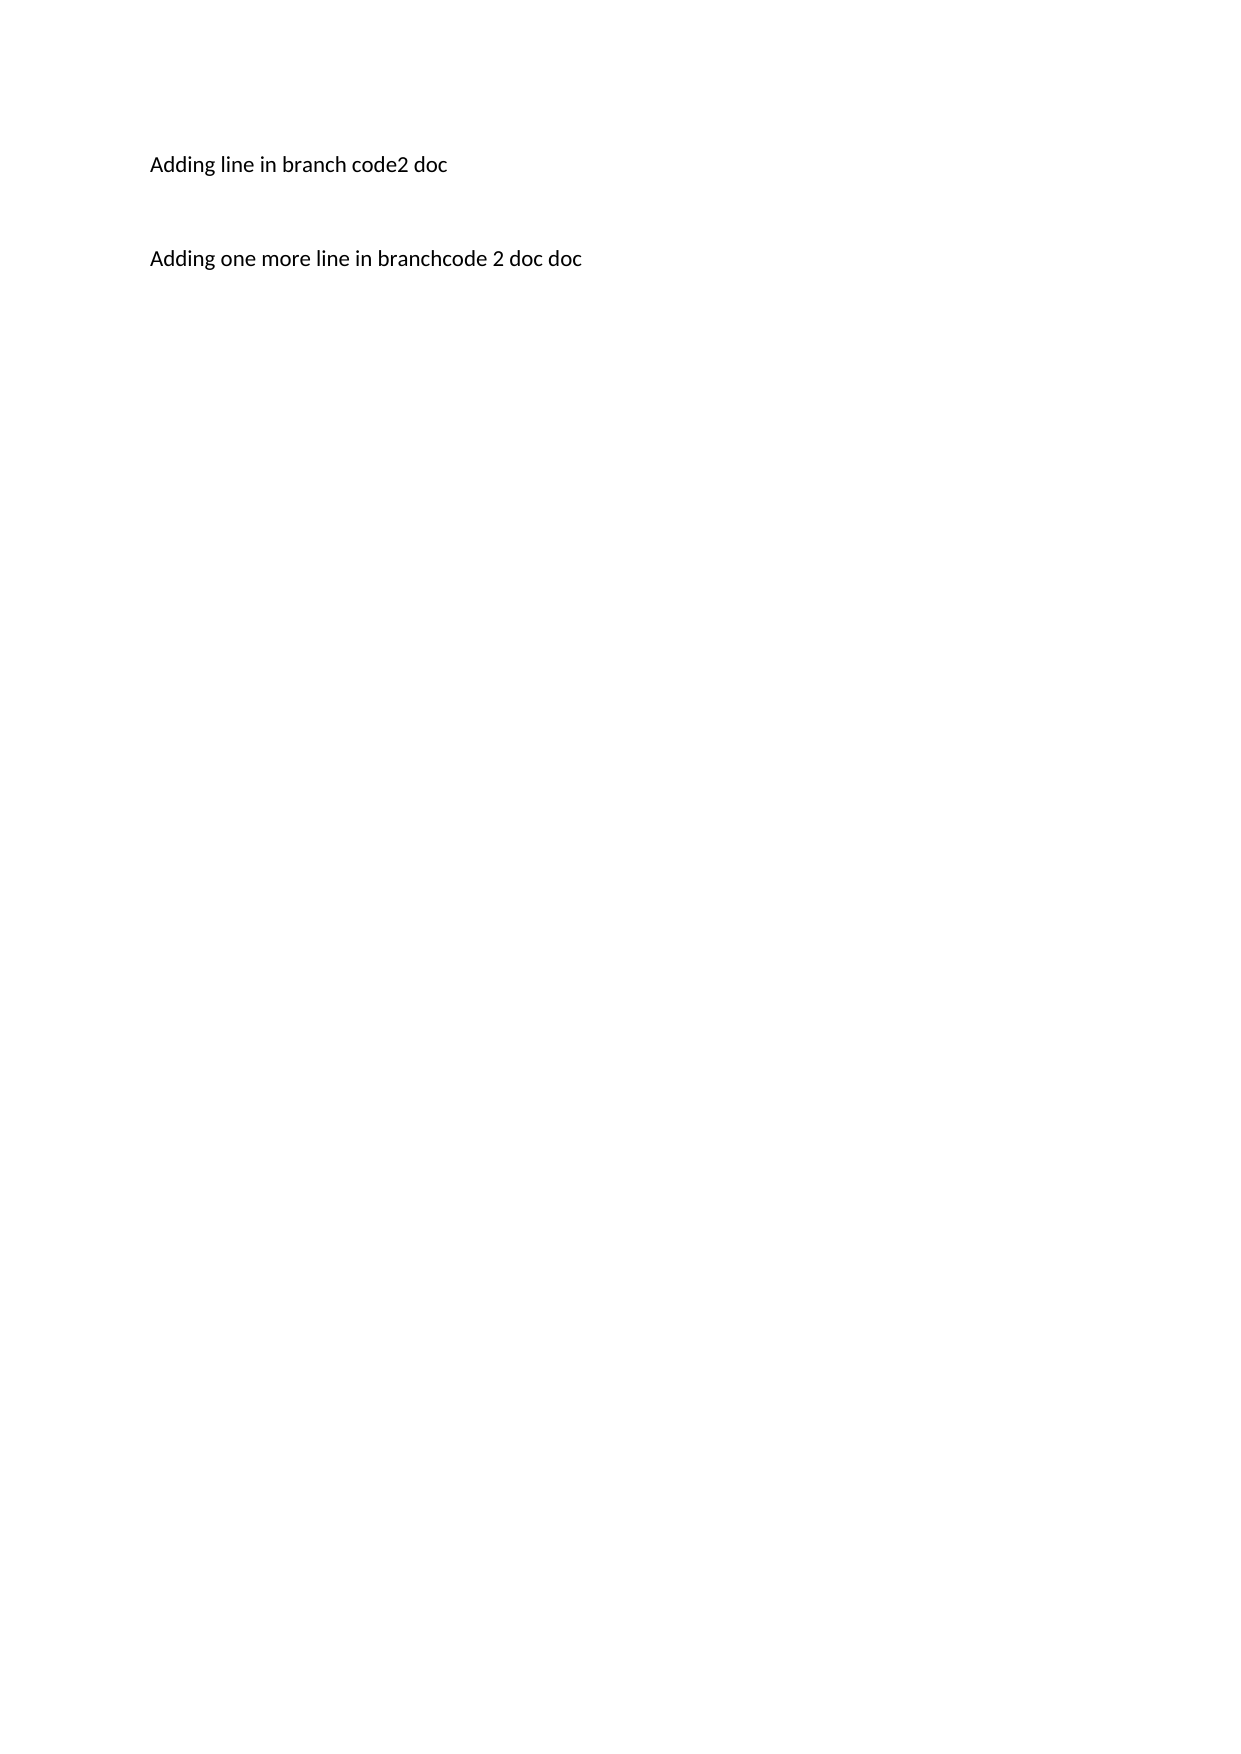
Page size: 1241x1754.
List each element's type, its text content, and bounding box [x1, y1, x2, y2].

text Adding line in branch code2 doc [150, 150, 1090, 178]
text Adding one more line in branchcode 2 doc doc [150, 244, 1090, 272]
